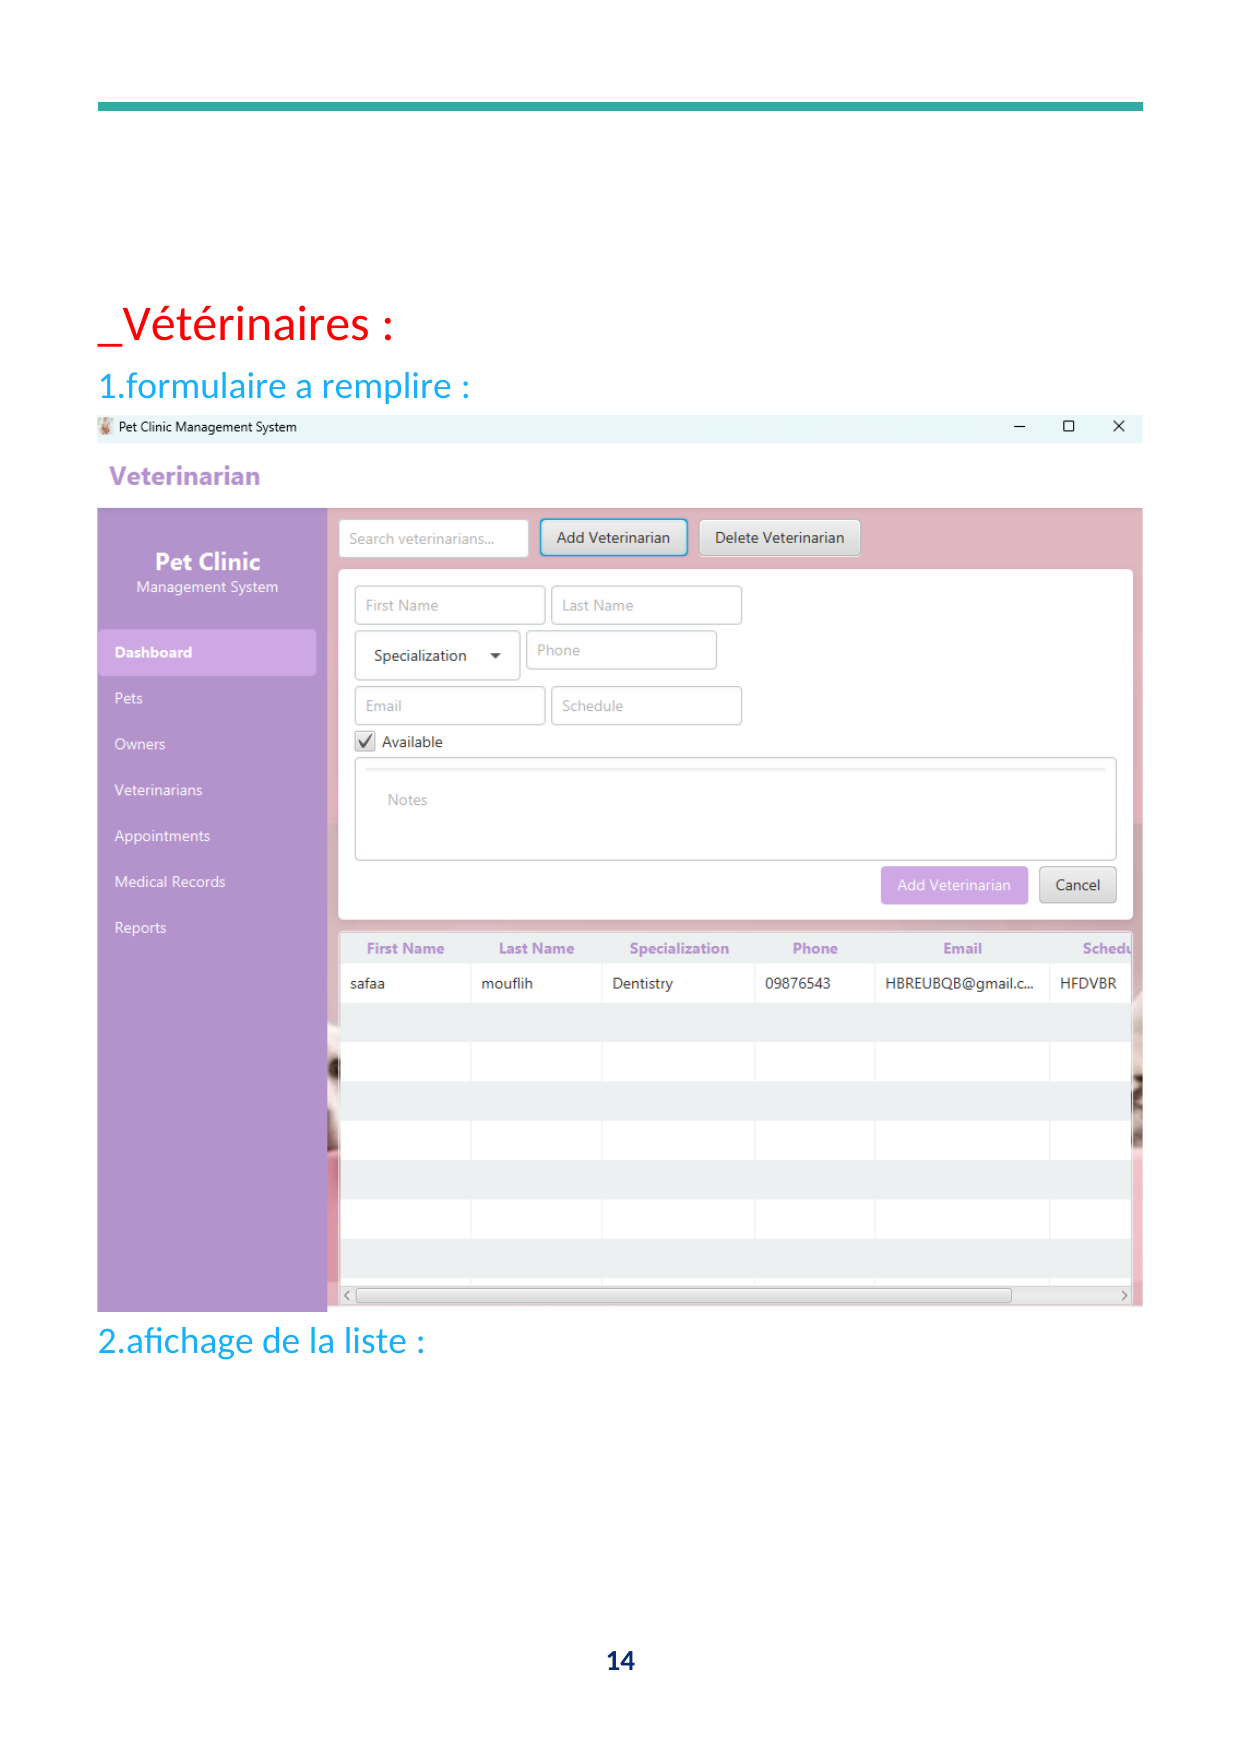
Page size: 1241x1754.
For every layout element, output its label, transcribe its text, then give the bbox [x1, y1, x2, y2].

text 2.afichage de la liste : [97, 1317, 1143, 1363]
picture [97, 415, 1143, 1312]
text 1.formulaire a remplire : [97, 362, 1143, 408]
text _Vétérinaires : [97, 292, 1143, 353]
